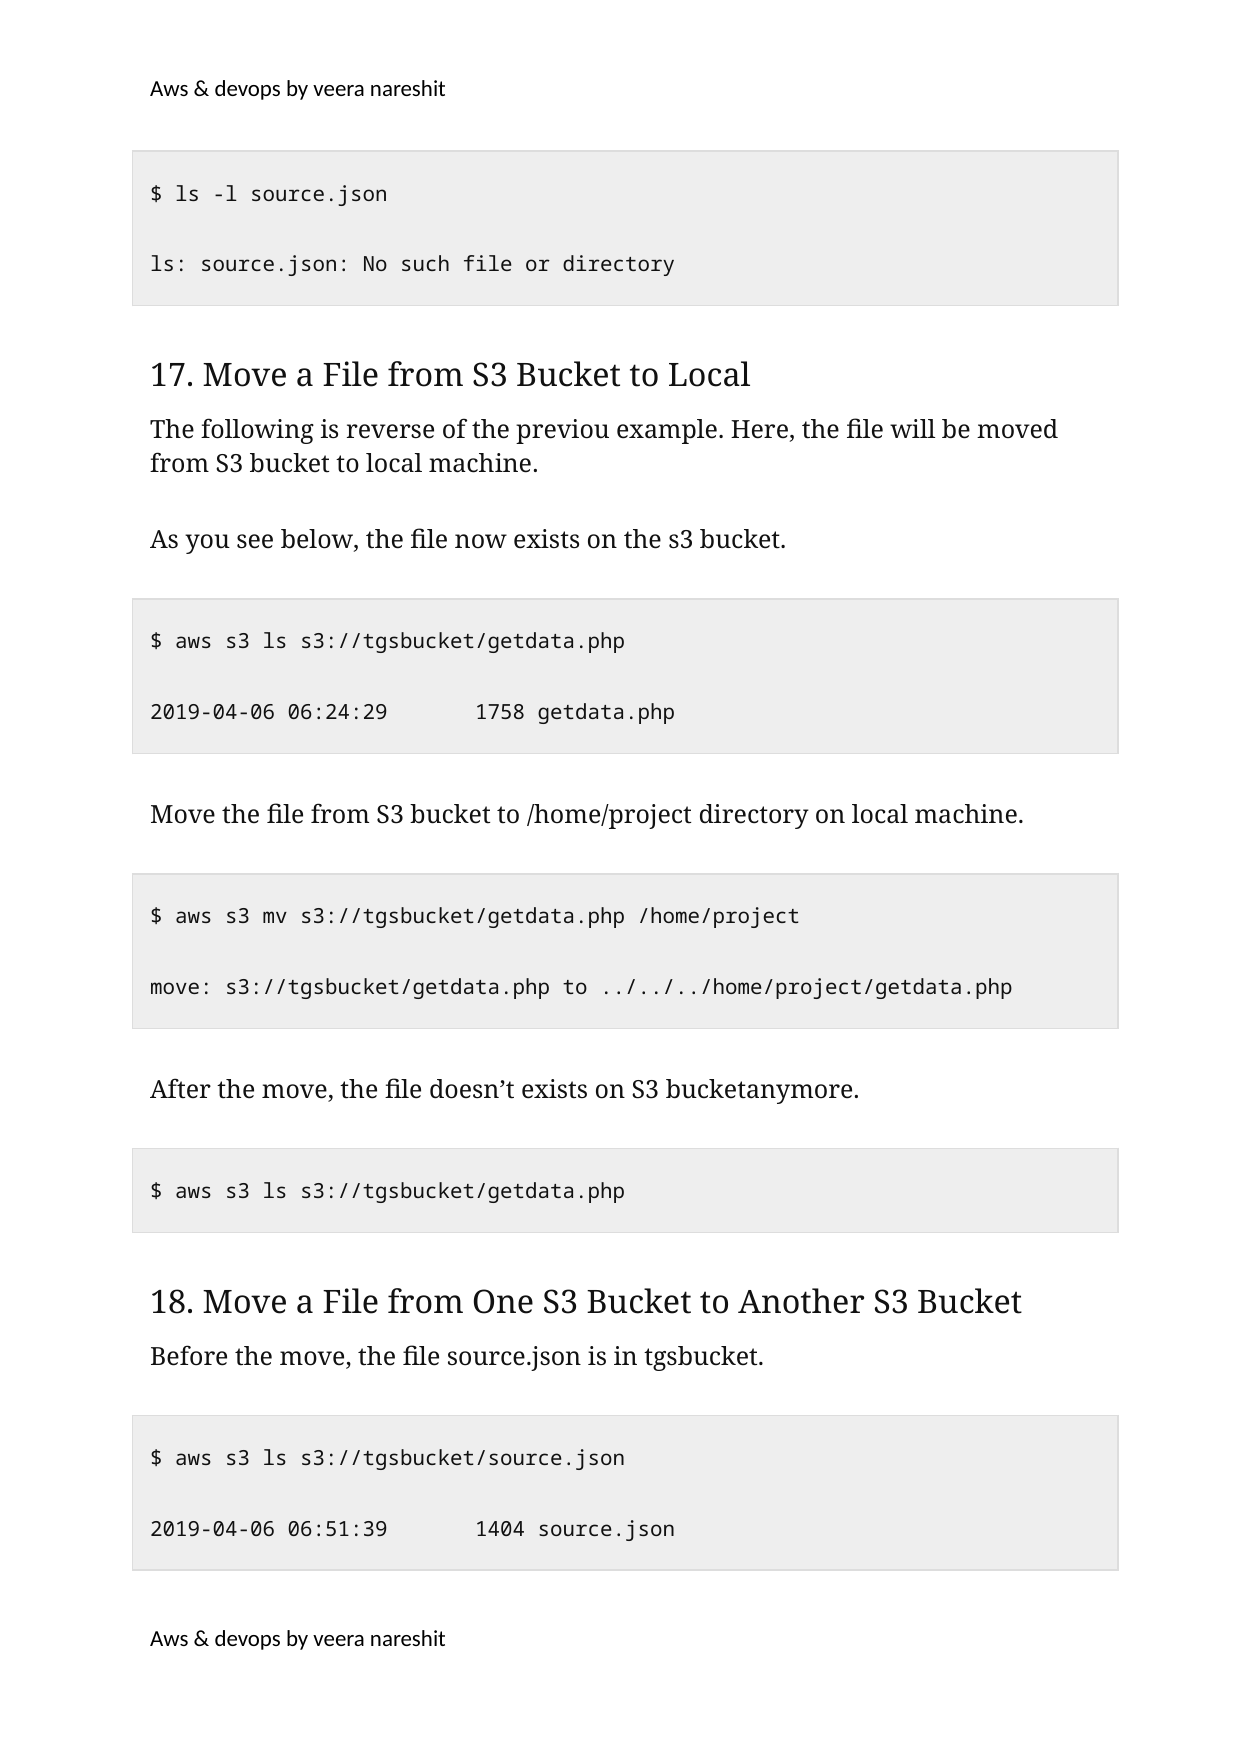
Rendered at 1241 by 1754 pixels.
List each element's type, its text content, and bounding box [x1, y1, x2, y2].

text 17. Move a File from S3 Bucket to Local [150, 352, 1090, 396]
text $ aws s3 ls s3://tgsbucket/getdata.php [133, 600, 1117, 655]
text After the move, the file doesn’t exists on S3 bucketanymore. [150, 1071, 1090, 1105]
text Before the move, the file source.json is in tgsbucket. [150, 1338, 1090, 1372]
text Move the file from S3 bucket to /home/project directory on local machine. [150, 797, 1090, 831]
text $ aws s3 ls s3://tgsbucket/getdata.php [133, 1149, 1117, 1232]
text As you see below, the file now exists on the s3 bucket. [150, 522, 1090, 556]
text The following is reverse of the previou example. Here, the file will be moved from S3 bucket to local machine. [150, 411, 1090, 479]
text 2019-04-06 06:51:39 1404 source.json [133, 1485, 1117, 1569]
text move: s3://tgsbucket/getdata.php to ../../../home/project/getdata.php [133, 943, 1117, 1028]
text ls: source.json: No such file or directory [133, 221, 1117, 305]
text 18. Move a File from One S3 Bucket to Another S3 Bucket [150, 1279, 1090, 1323]
text $ aws s3 mv s3://tgsbucket/getdata.php /home/project [133, 875, 1117, 930]
text $ aws s3 ls s3://tgsbucket/source.json [133, 1416, 1117, 1472]
text 2019-04-06 06:24:29 1758 getdata.php [133, 669, 1117, 753]
text $ ls -l source.json [133, 152, 1117, 207]
